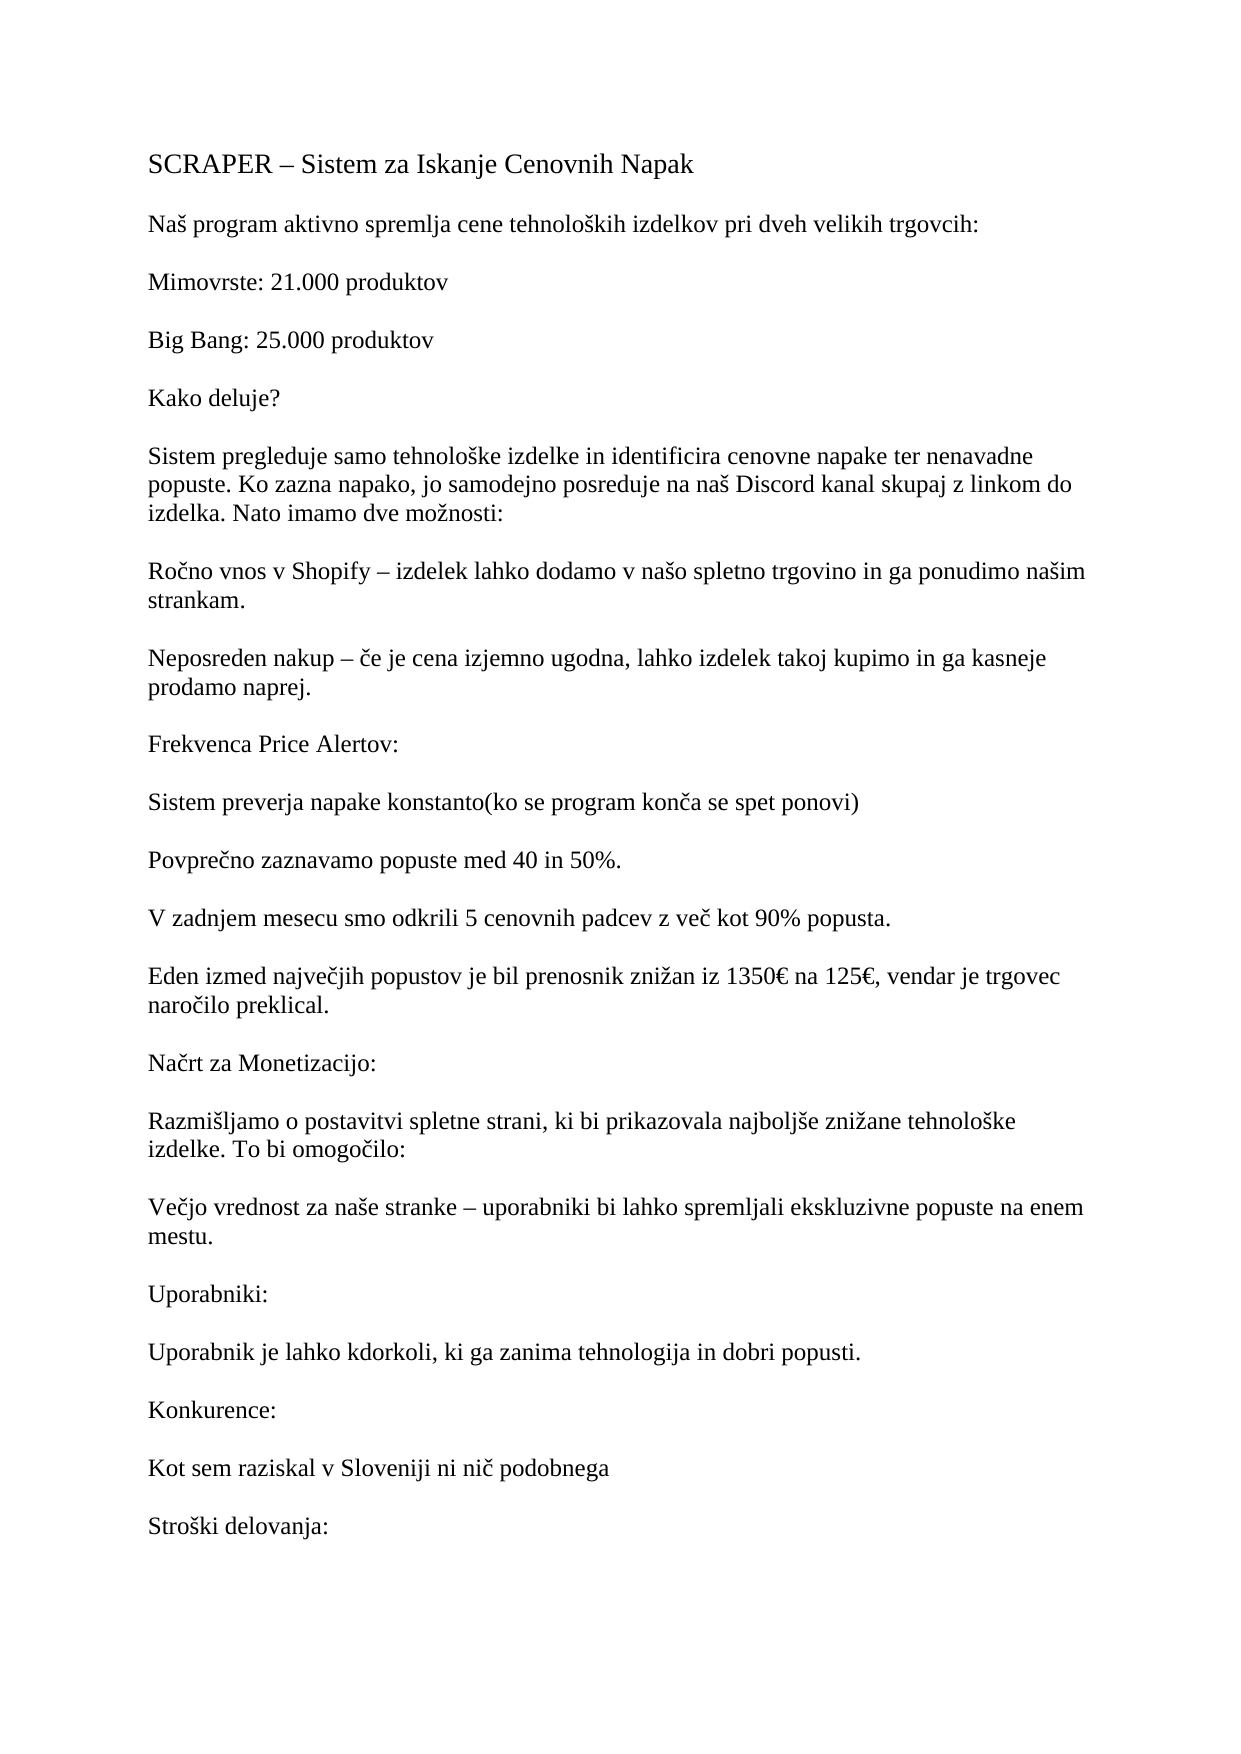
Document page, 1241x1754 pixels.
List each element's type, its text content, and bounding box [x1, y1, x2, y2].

text Eden izmed največjih popustov je bil prenosnik znižan iz 1350€ na 125€, vendar je trgovec naročilo preklical. [148, 961, 1093, 1019]
text Sistem pregleduje samo tehnološke izdelke in identificira cenovne napake ter nenavadne popuste. Ko zazna napako, jo samodejno posreduje na naš Discord kanal skupaj z linkom do izdelka. Nato imamo dve možnosti: [148, 441, 1093, 527]
text Naš program aktivno spremlja cene tehnoloških izdelkov pri dveh velikih trgovcih: [148, 209, 1093, 238]
text Big Bang: 25.000 produktov [148, 325, 1093, 354]
text SCRAPER – Sistem za Iskanje Cenovnih Napak [148, 148, 1093, 180]
text Konkurence: [148, 1395, 1093, 1424]
text Uporabnik je lahko kdorkoli, ki ga zanima tehnologija in dobri popusti. [148, 1337, 1093, 1366]
text Kot sem raziskal v Sloveniji ni nič podobnega [148, 1453, 1093, 1482]
text Večjo vrednost za naše stranke – uporabniki bi lahko spremljali ekskluzivne popuste na enem mestu. [148, 1192, 1093, 1250]
text Mimovrste: 21.000 produktov [148, 267, 1093, 296]
text V zadnjem mesecu smo odkrili 5 cenovnih padcev z več kot 90% popusta. [148, 903, 1093, 932]
text Frekvenca Price Alertov: [148, 729, 1093, 758]
text Načrt za Monetizacijo: [148, 1048, 1093, 1077]
text Neposreden nakup – če je cena izjemno ugodna, lahko izdelek takoj kupimo in ga kasneje prodamo naprej. [148, 643, 1093, 700]
text Povprečno zaznavamo popuste med 40 in 50%. [148, 845, 1093, 874]
text Sistem preverja napake konstanto(ko se program konča se spet ponovi) [148, 787, 1093, 816]
text Uporabniki: [148, 1279, 1093, 1308]
text Kako deluje? [148, 383, 1093, 412]
text Stroški delovanja: [148, 1511, 1093, 1539]
text Ročno vnos v Shopify – izdelek lahko dodamo v našo spletno trgovino in ga ponudimo našim strankam. [148, 556, 1093, 614]
text Razmišljamo o postavitvi spletne strani, ki bi prikazovala najboljše znižane tehnološke izdelke. To bi omogočilo: [148, 1106, 1093, 1163]
